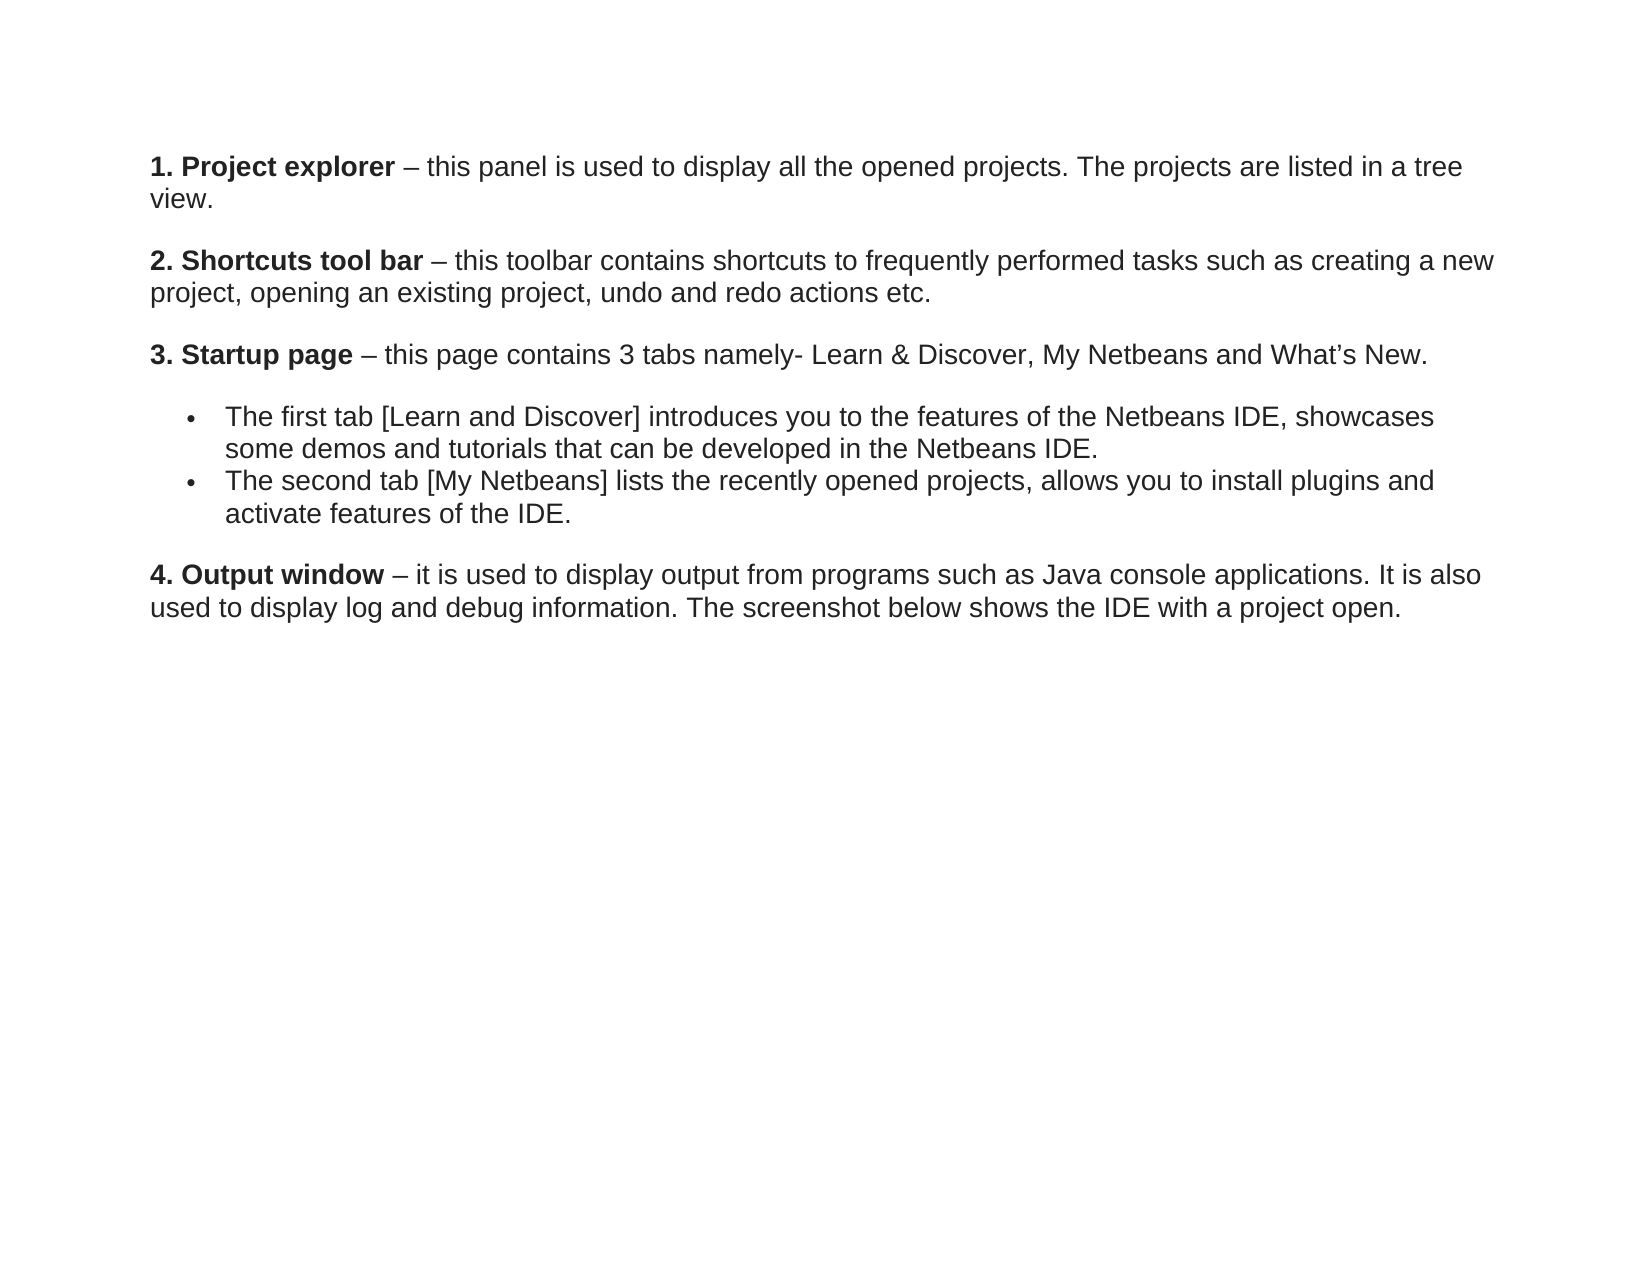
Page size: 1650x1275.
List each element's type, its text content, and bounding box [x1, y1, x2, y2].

list The first tab [Learn and Discover] introduces you to the features of the Netbeans IDE, showcases some demos and tutorials that can be developed in the Netbeans IDE. [187, 399, 1500, 464]
text 3. Startup page – this page contains 3 tabs namely- Learn & Discover, My Netbeans and What’s New. [150, 338, 1500, 370]
text 1. Project explorer – this panel is used to display all the opened projects. The projects are listed in a tree view. [150, 150, 1500, 215]
list The second tab [My Netbeans] lists the recently opened projects, allows you to install plugins and activate features of the IDE. [187, 464, 1500, 529]
text 2. Shortcuts tool bar – this toolbar contains shortcuts to frequently performed tasks such as creating a new project, opening an existing project, undo and redo actions etc. [150, 244, 1500, 309]
text 4. Output window – it is used to display output from programs such as Java console applications. It is also used to display log and debug information. The screenshot below shows the IDE with a project open. [150, 558, 1500, 623]
